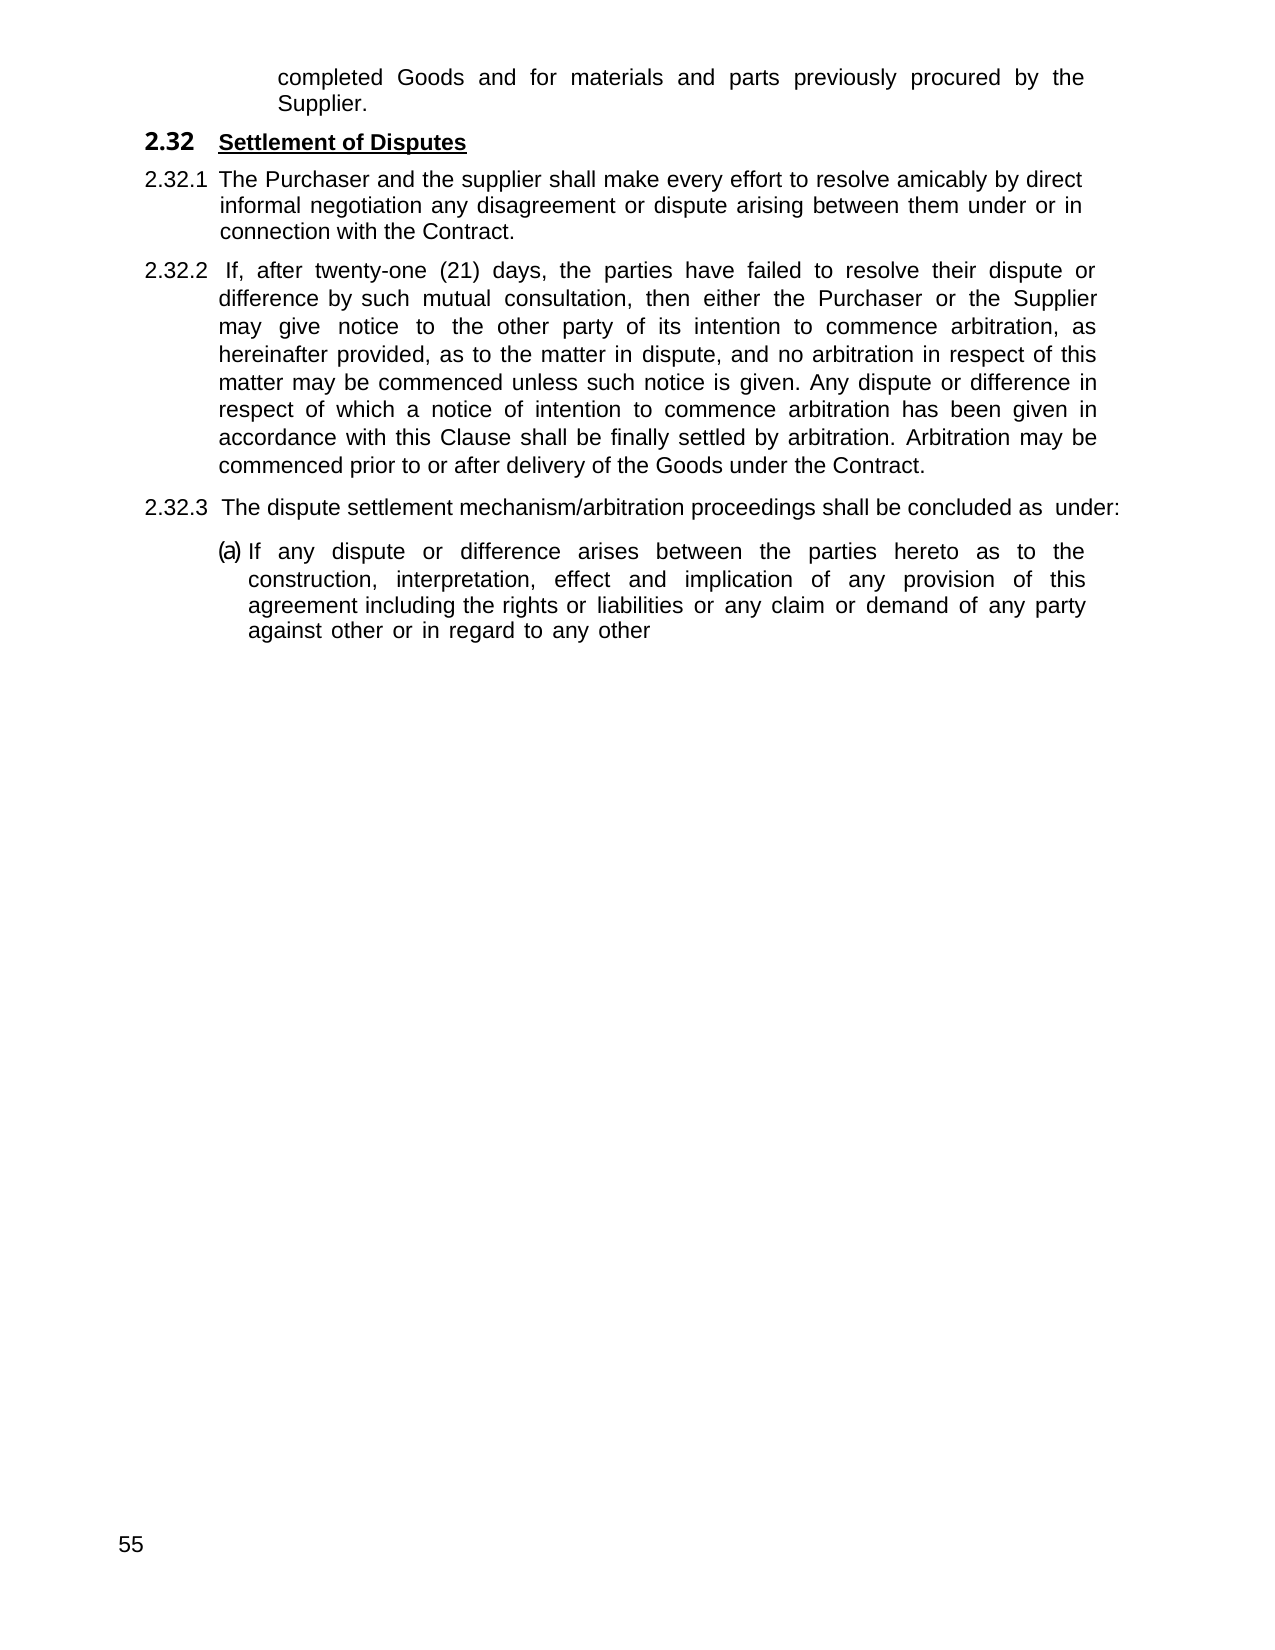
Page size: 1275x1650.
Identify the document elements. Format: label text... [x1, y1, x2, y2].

list If, after twenty-one (21) days, the parties have failed to resolve their dispute or difference by such mutual consultation, then either the Purchaser or the Supplier may give notice to the other party of its intention to commence arbitration, as hereinafter provided, as to the matter in dispute, and no arbitration in respect of this matter may be commenced unless such notice is given. Any dispute or difference in respect of which a notice of intention to commence arbitration has been given in accordance with this Clause shall be finally settled by arbitration. Arbitration may be commenced prior to or after delivery of the Goods under the Contract. [144, 257, 1097, 478]
list The dispute settlement mechanism/arbitration proceedings shall be concluded as under: [144, 493, 1127, 520]
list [248, 64, 1085, 116]
list The Purchaser and the supplier shall make every effort to resolve amicably by direct informal negotiation any disagreement or dispute arising between them under or in connection with the Contract. [144, 166, 1083, 244]
list If any dispute or difference arises between the parties hereto as to the construction, interpretation, effect and implication of any provision of this agreement including the rights or liabilities or any claim or demand of any party against other or in regard to any other [218, 533, 1086, 644]
subtitle Settlement of Disputes [144, 124, 1127, 158]
